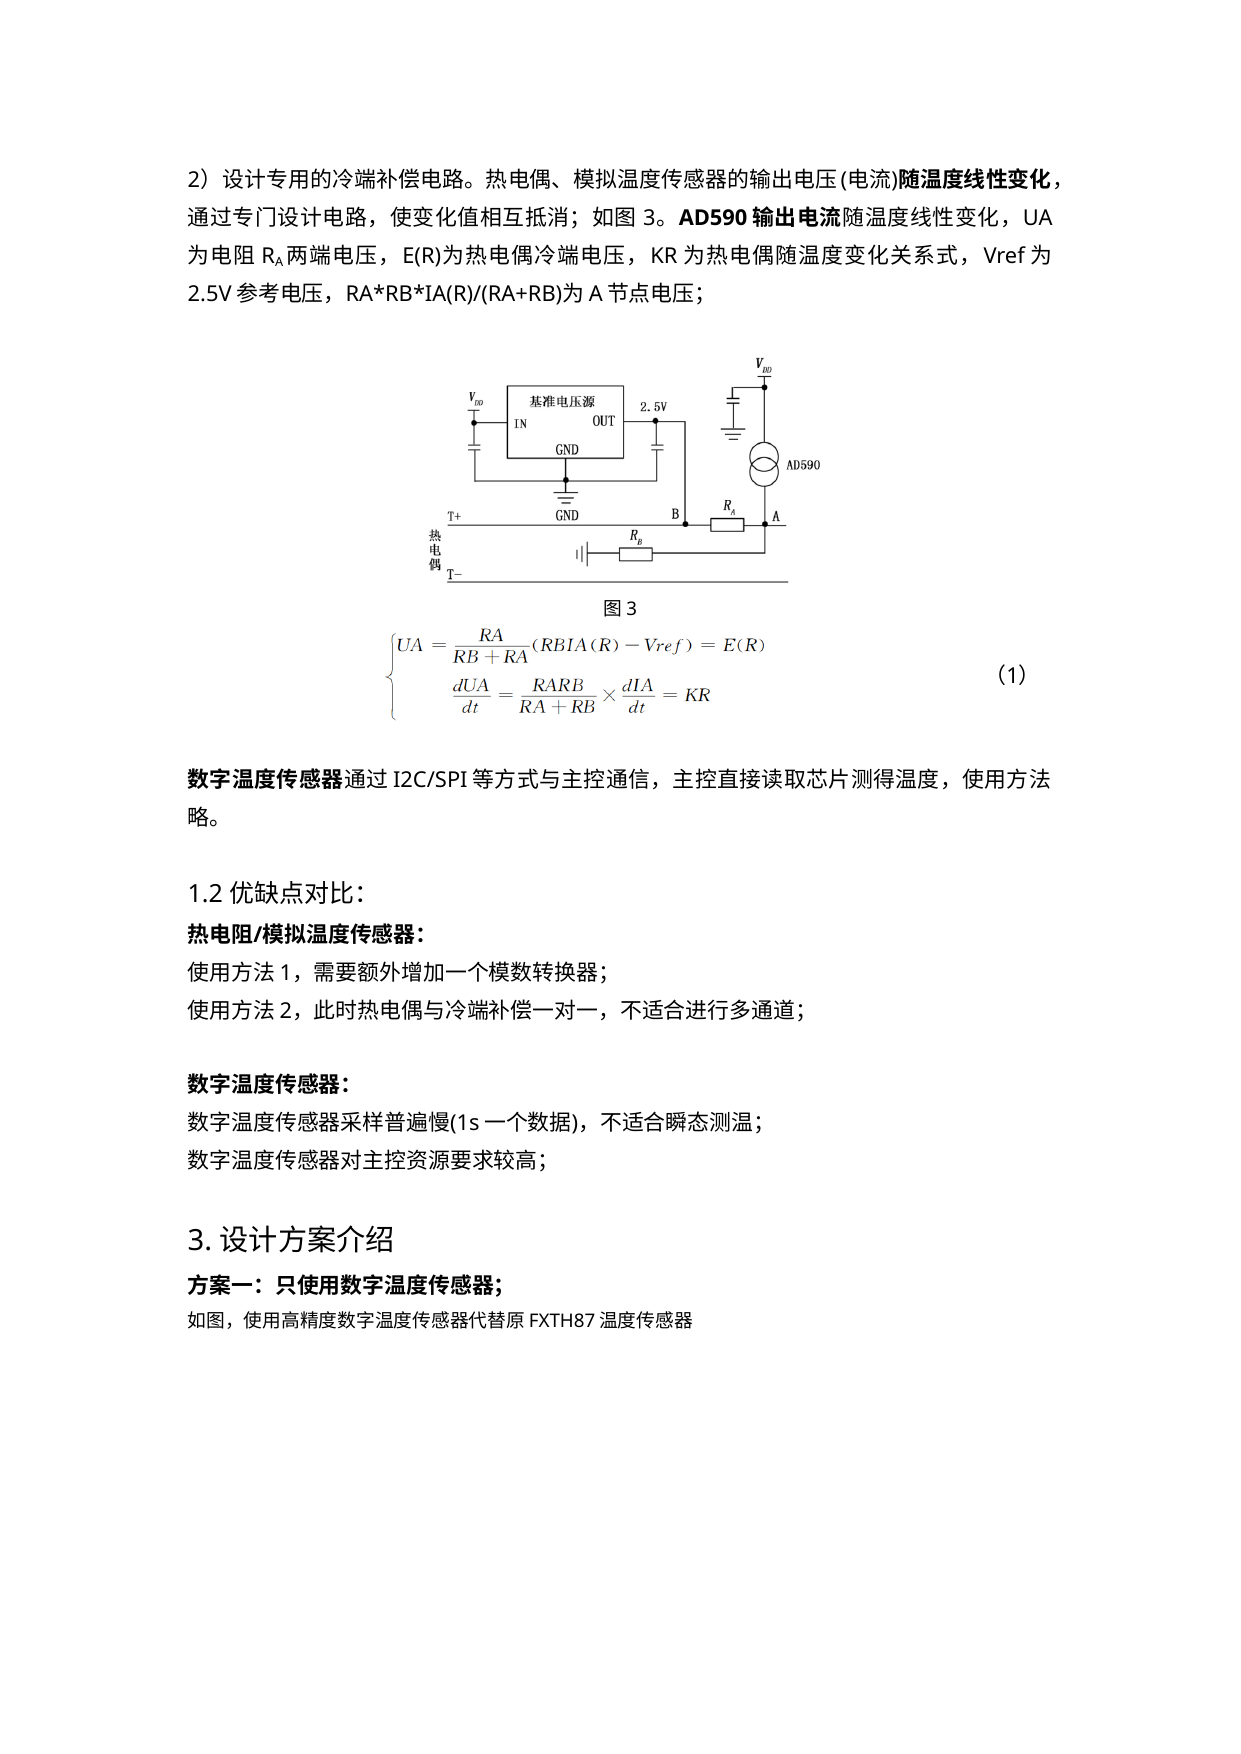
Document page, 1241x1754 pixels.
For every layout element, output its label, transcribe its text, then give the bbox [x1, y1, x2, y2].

text 使用方法2，此时热电偶与冷端补偿一对一，不适合进行多通道； [187, 993, 1053, 1025]
text 1.2 优缺点对比： [187, 874, 1053, 910]
text 2）设计专用的冷端补偿电路。热电偶、模拟温度传感器的输出电压(电流)随温度线性变化，通过专门设计电路，使变化值相互抵消；如图3。AD590输出电流随温度线性变化，UA为电阻RA两端电压，E(R)为热电偶冷端电压，KR为热电偶随温度变化关系式，Vref为2.5V参考电压，RA*RB*IA(R)/(RA+RB)为A节点电压； [187, 162, 1053, 308]
text 数字温度传感器通过I2C/SPI等方式与主控通信，主控直接读取芯片测得温度，使用方法略。 [187, 762, 1053, 832]
text 方案一：只使用数字温度传感器； [187, 1268, 1053, 1299]
picture [379, 626, 782, 722]
picture [408, 350, 832, 588]
text 图3 [187, 593, 1053, 621]
text 数字温度传感器对主控资源要求较高； [187, 1143, 1053, 1175]
text 如图，使用高精度数字温度传感器代替原FXTH87温度传感器 [187, 1306, 1053, 1333]
text 热电阻/模拟温度传感器： [187, 917, 1053, 949]
text 使用方法1，需要额外增加一个模数转换器； [187, 955, 1053, 987]
text 数字温度传感器采样普遍慢(1s一个数据)，不适合瞬态测温； [187, 1105, 1053, 1137]
text 数字温度传感器： [187, 1067, 1053, 1099]
table_header [188, 626, 793, 726]
table_header （1） [793, 626, 1052, 726]
text 3. 设计方案介绍 [187, 1217, 1053, 1259]
